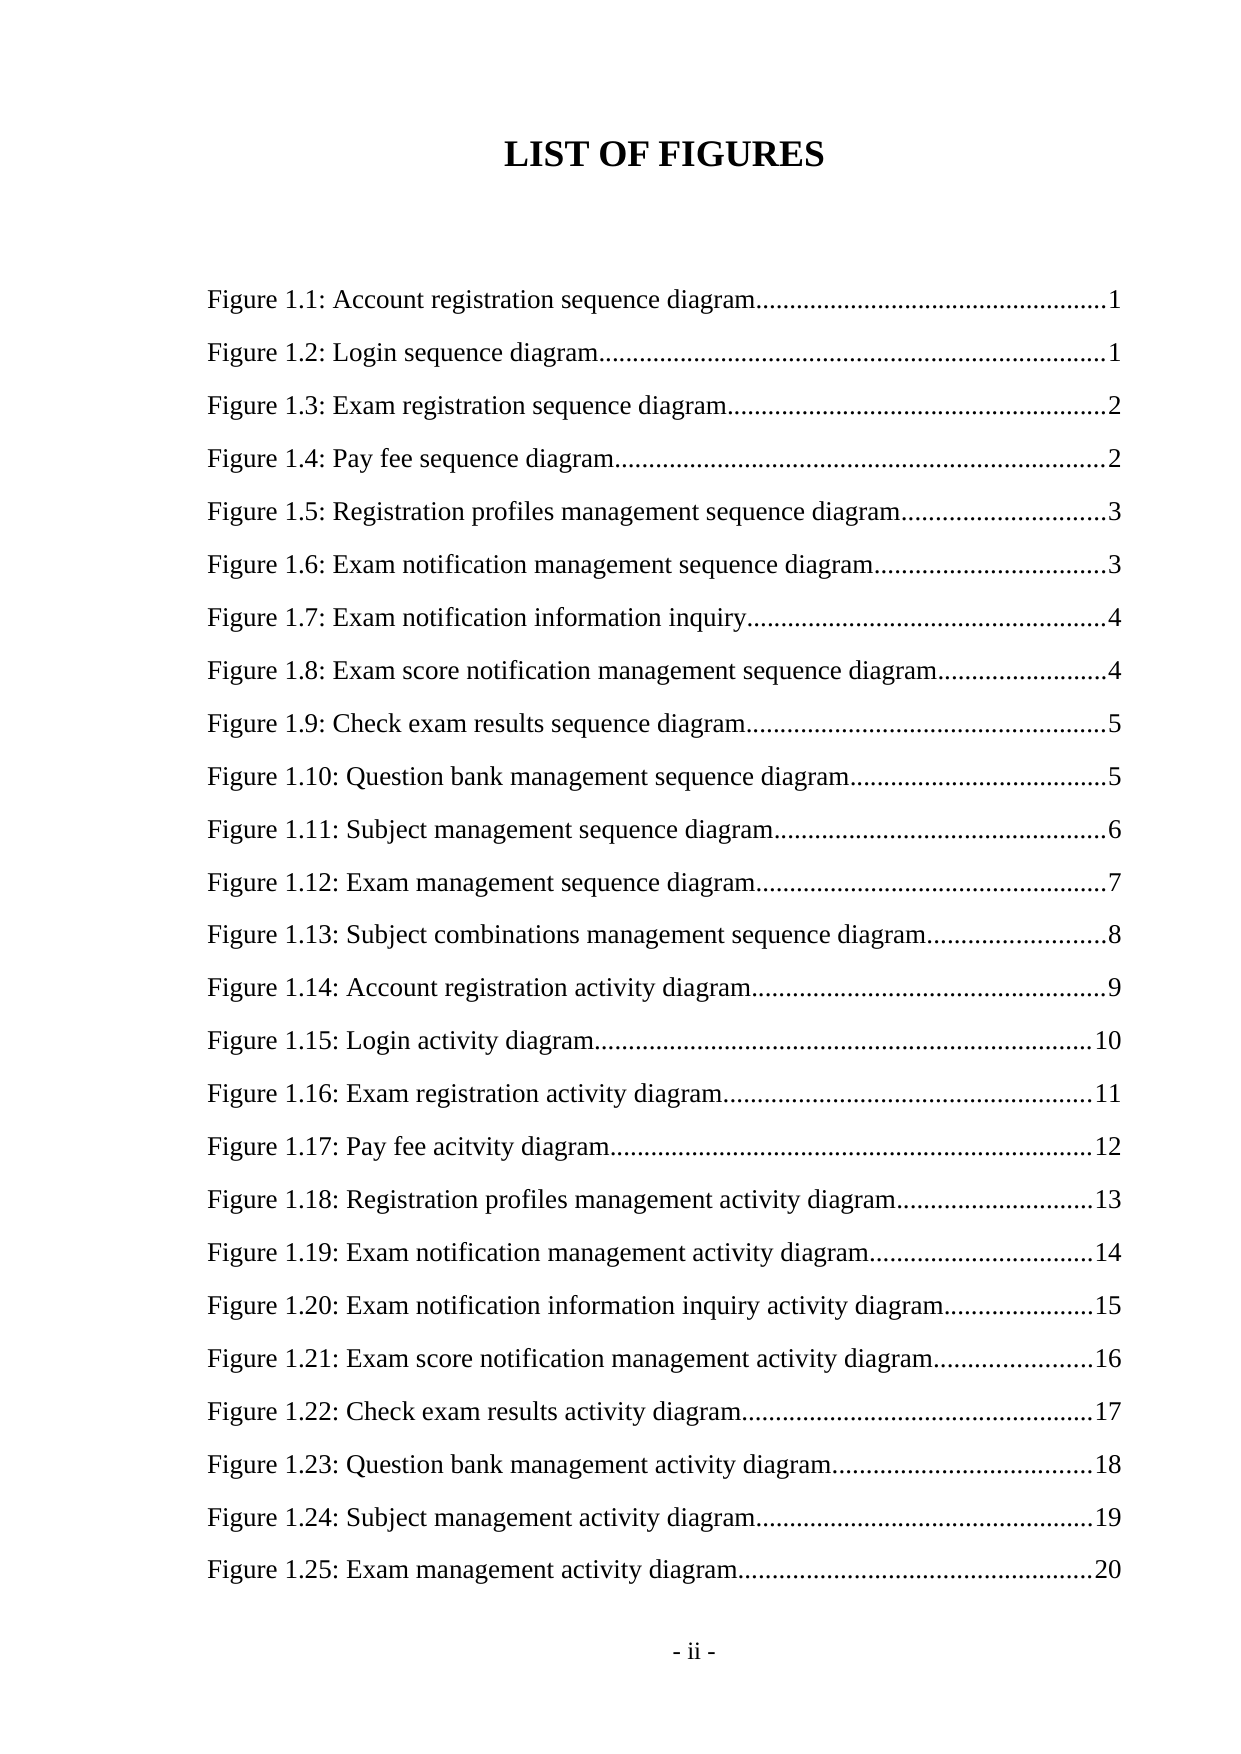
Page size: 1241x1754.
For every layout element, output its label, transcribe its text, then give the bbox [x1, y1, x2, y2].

text Figure 1.10: Question bank management sequence diagram 5 [207, 760, 1122, 791]
text Figure 1.9: Check exam results sequence diagram 5 [207, 707, 1122, 738]
text Figure 1.1: Account registration sequence diagram 1 [207, 284, 1122, 315]
text Figure 1.7: Exam notification information inquiry 4 [207, 601, 1122, 632]
text Figure 1.24: Subject management activity diagram 19 [207, 1501, 1122, 1532]
text Figure 1.5: Registration profiles management sequence diagram 3 [207, 495, 1122, 526]
text Figure 1.17: Pay fee acitvity diagram 12 [207, 1130, 1122, 1161]
text Figure 1.15: Login activity diagram 10 [207, 1024, 1122, 1056]
text Figure 1.14: Account registration activity diagram 9 [207, 972, 1122, 1003]
text Figure 1.3: Exam registration sequence diagram 2 [207, 389, 1122, 421]
text Figure 1.19: Exam notification management activity diagram 14 [207, 1236, 1122, 1267]
text Figure 1.25: Exam management activity diagram 20 [207, 1554, 1122, 1585]
text Figure 1.21: Exam score notification management activity diagram 16 [207, 1342, 1122, 1373]
text Figure 1.18: Registration profiles management activity diagram 13 [207, 1183, 1122, 1214]
text Figure 1.6: Exam notification management sequence diagram 3 [207, 548, 1122, 579]
text Figure 1.23: Question bank management activity diagram 18 [207, 1448, 1122, 1479]
text Figure 1.22: Check exam results activity diagram 17 [207, 1395, 1122, 1426]
text Figure 1.13: Subject combinations management sequence diagram 8 [207, 919, 1122, 950]
subtitle LIST OF FIGURES [207, 131, 1122, 174]
text Figure 1.2: Login sequence diagram 1 [207, 337, 1122, 368]
text Figure 1.12: Exam management sequence diagram 7 [207, 866, 1122, 897]
text Figure 1.16: Exam registration activity diagram 11 [207, 1077, 1122, 1108]
text Figure 1.4: Pay fee sequence diagram 2 [207, 442, 1122, 473]
text Figure 1.11: Subject management sequence diagram 6 [207, 813, 1122, 844]
text Figure 1.8: Exam score notification management sequence diagram 4 [207, 654, 1122, 685]
text Figure 1.20: Exam notification information inquiry activity diagram 15 [207, 1289, 1122, 1320]
